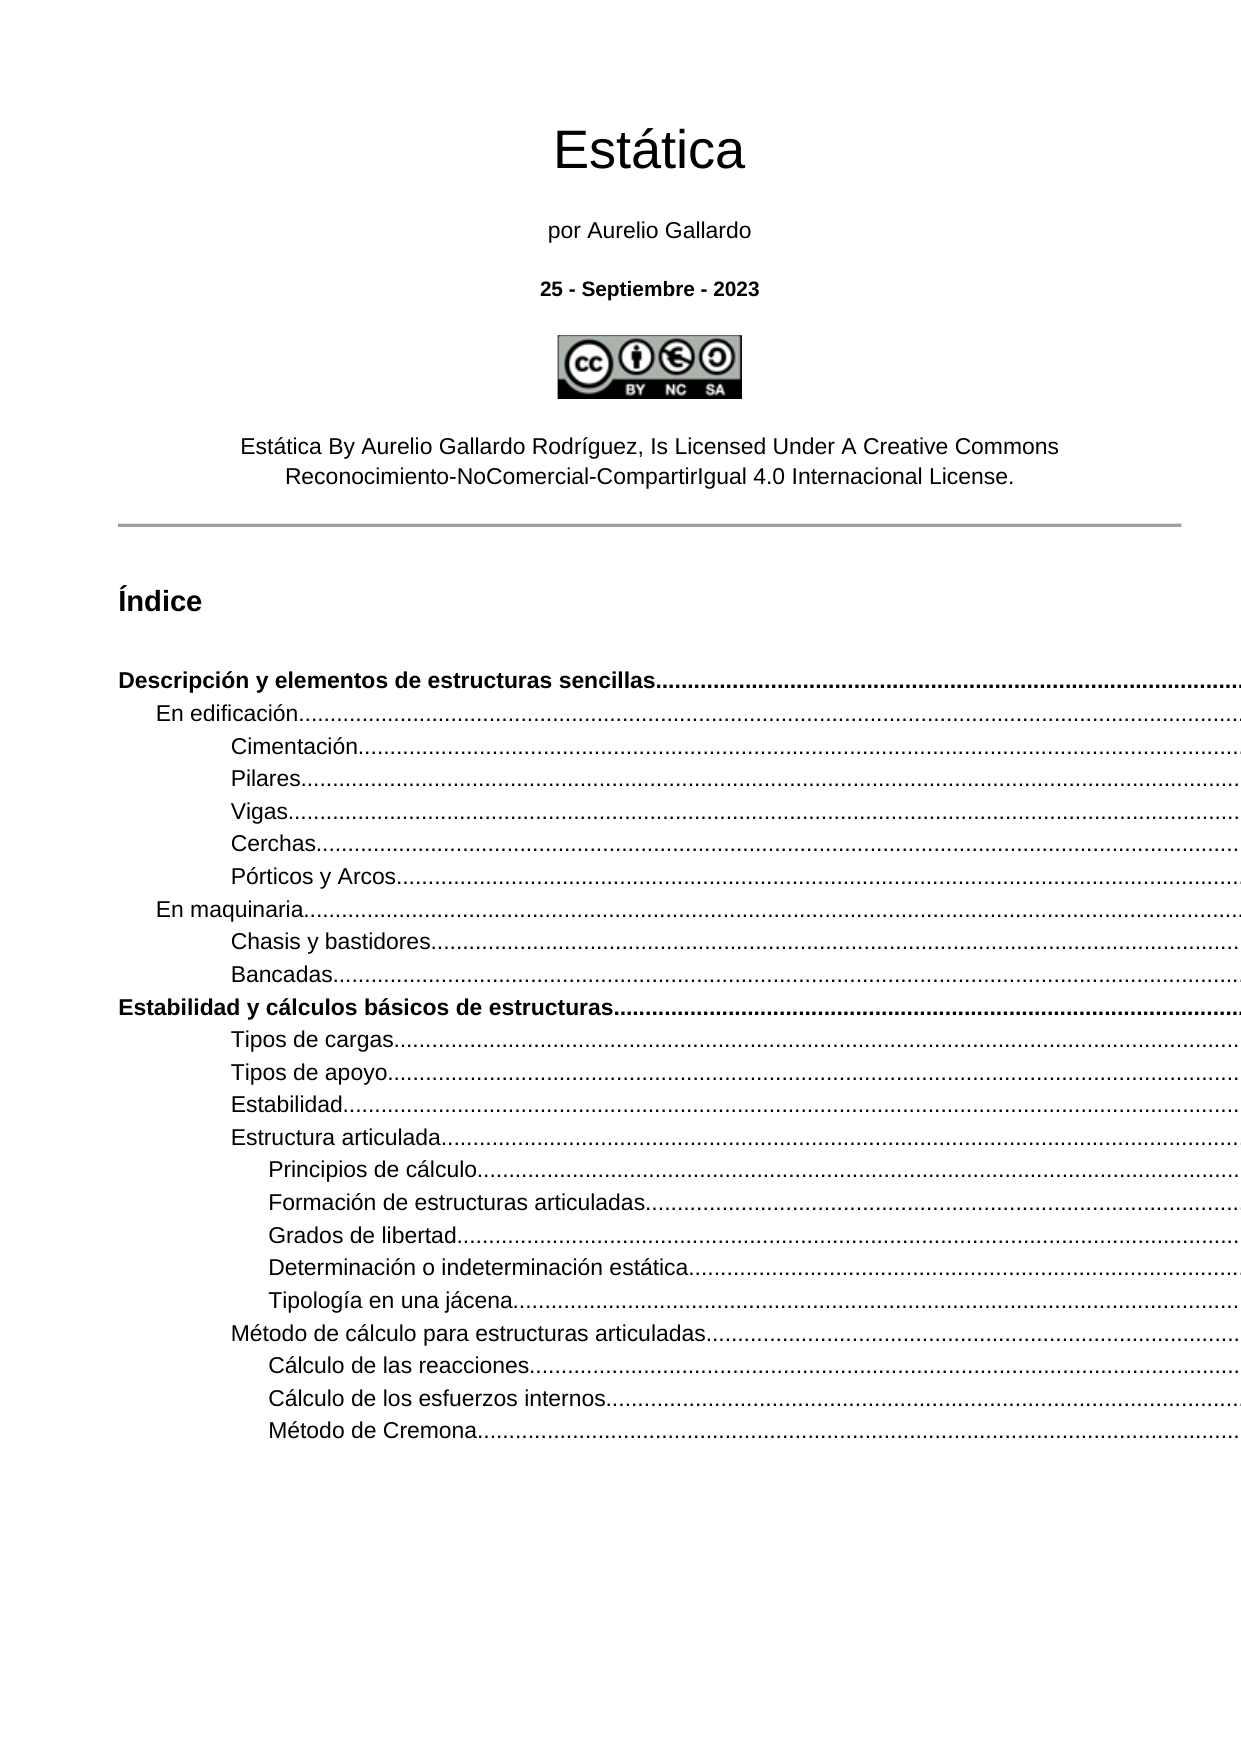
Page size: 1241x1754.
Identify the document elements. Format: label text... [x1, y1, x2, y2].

text por Aurelio Gallardo [118, 217, 1181, 243]
text Reconocimiento-NoComercial-CompartirIgual 4.0 Internacional License. [118, 463, 1181, 489]
text Estática By Aurelio Gallardo Rodríguez, Is Licensed Under A Creative Commons [118, 433, 1181, 459]
text Índice [118, 584, 1181, 618]
text 25 - Septiembre - 2023 [118, 277, 1181, 301]
title Estática [118, 118, 1181, 180]
picture [557, 335, 742, 399]
